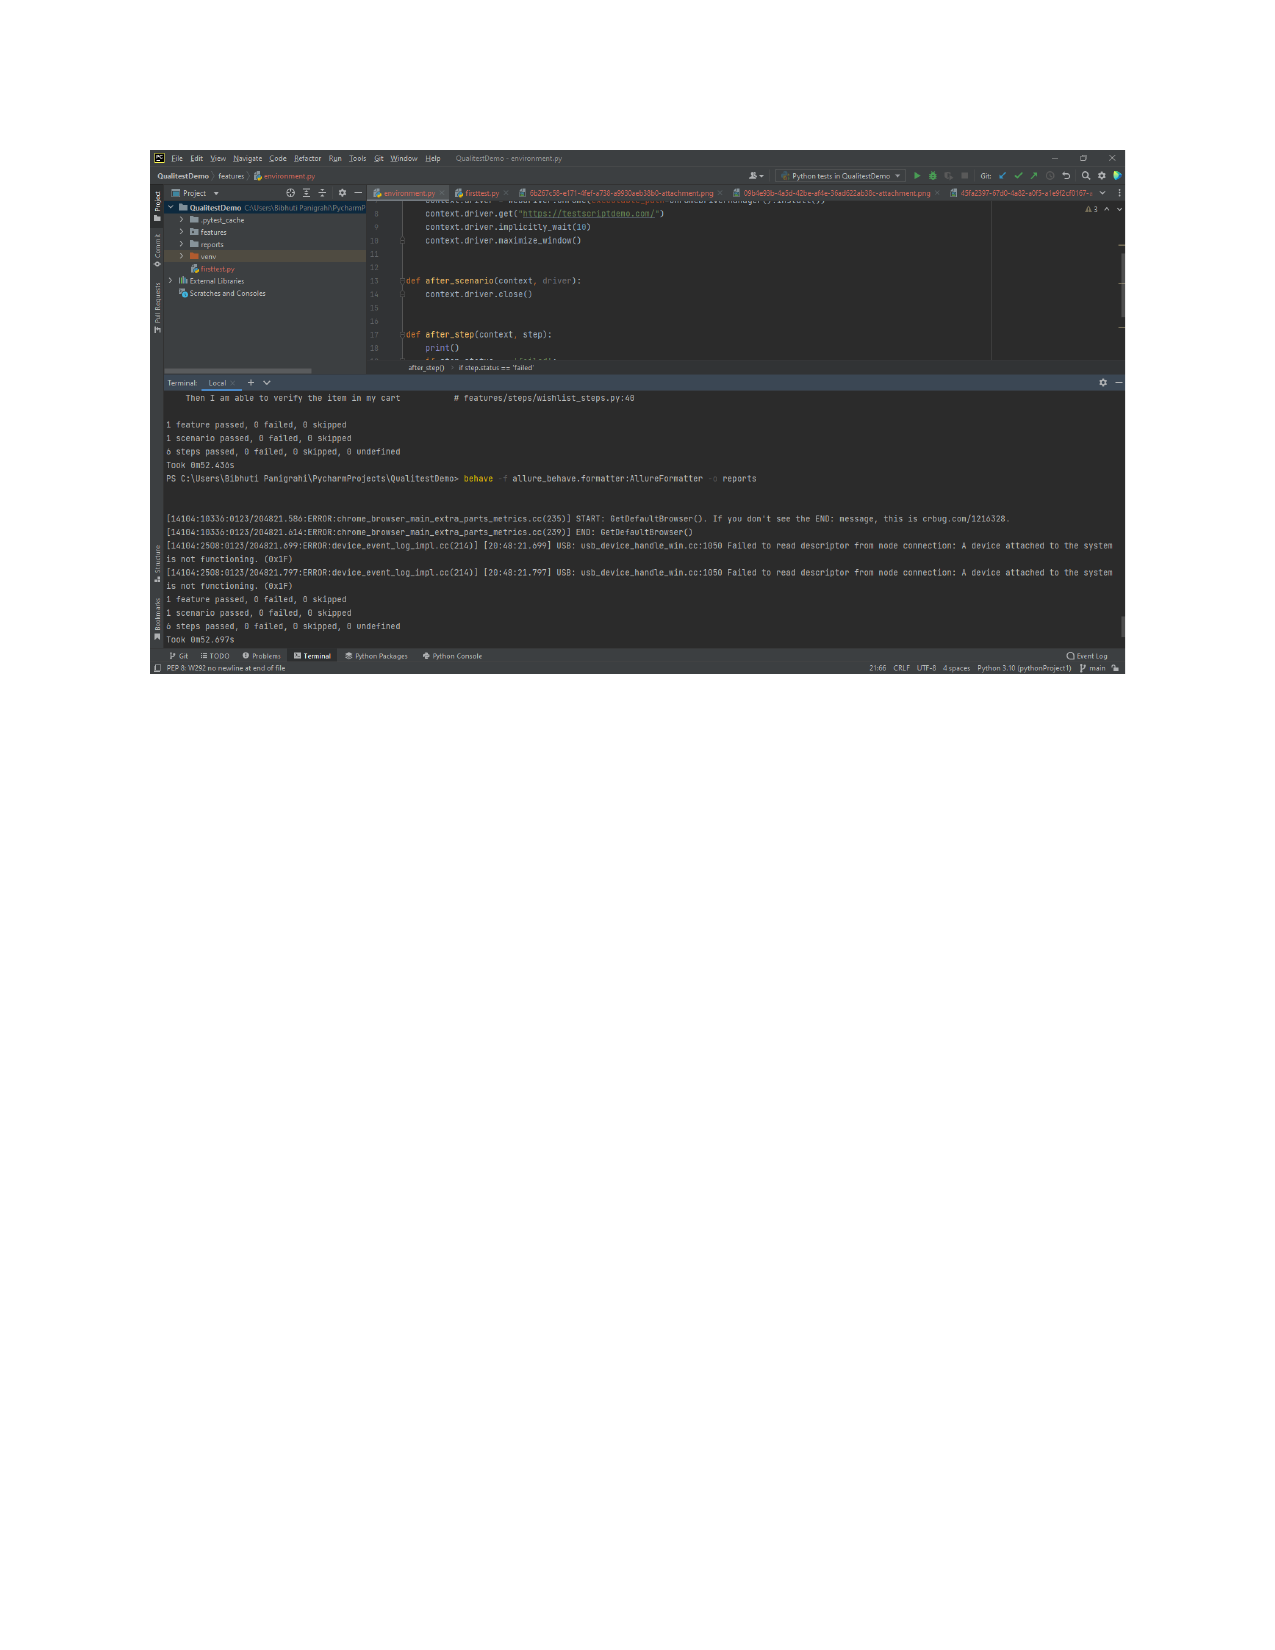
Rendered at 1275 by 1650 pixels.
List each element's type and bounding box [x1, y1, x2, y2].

picture [150, 150, 1125, 674]
